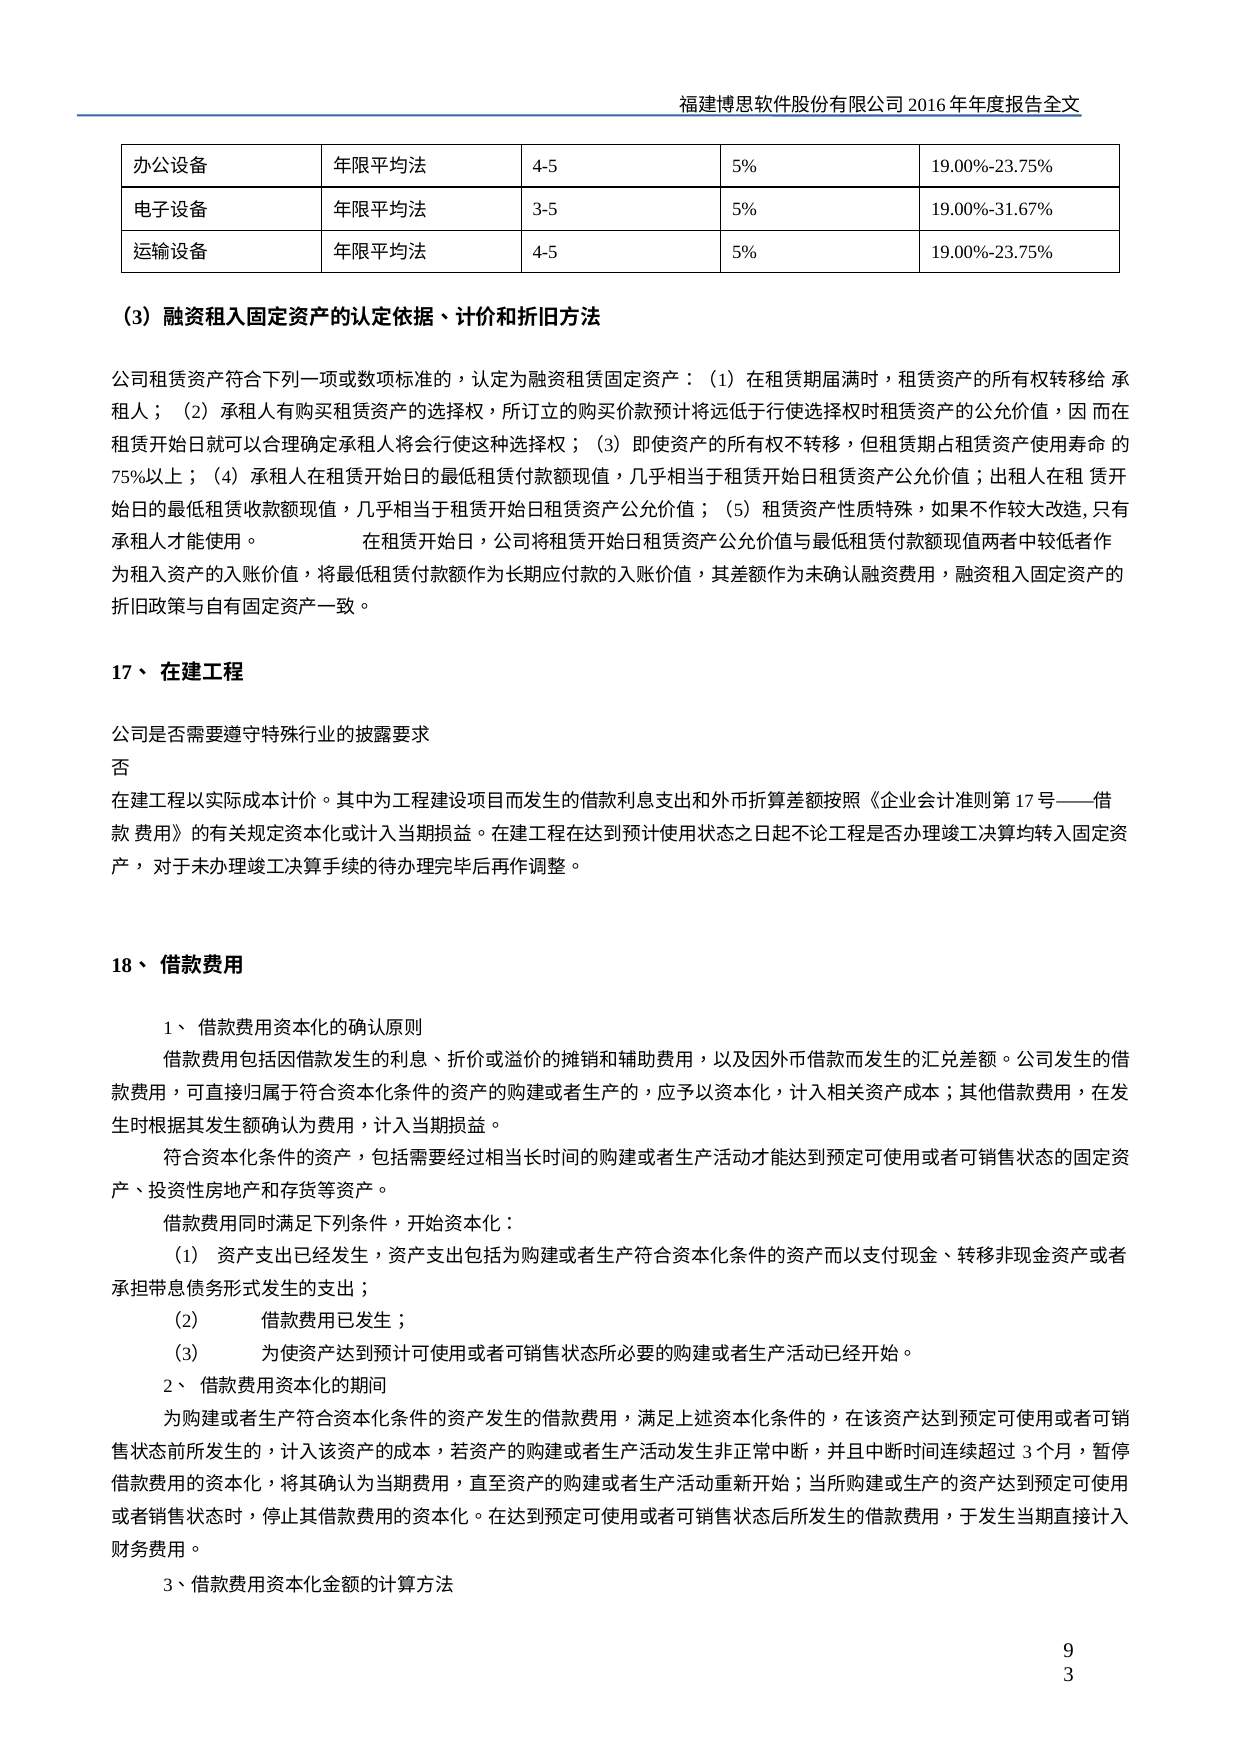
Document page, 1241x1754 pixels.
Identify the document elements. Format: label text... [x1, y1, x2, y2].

text 公司是否需要遵守特殊行业的披露要求 [111, 715, 1130, 748]
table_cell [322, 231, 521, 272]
text （3）融资租入固定资产的认定依据、计价和折旧方法 [111, 302, 1130, 331]
text 借款费用同时满足下列条件，开始资本化： [111, 1204, 1130, 1236]
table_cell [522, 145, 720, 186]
text 公司租赁资产符合下列一项或数项标准的，认定为融资租赁固定资产：（1）在租赁期届满时，租赁资产的所有权转移给 承租人； （2）承租人有购买租赁资产的选择权，所订立的购买价款预计将远低于行使选择权时租赁资产的公允价值，因 而在租赁开始日就可以合理确定承租人将会行使这种选择权；（3）即使资产的所有权不转移，但租赁期占租赁资产使用寿命 的75%以上；（4）承租人在租赁开始日的最低租赁付款额现值，几乎相当于租赁开始日租赁资产公允价值；出租人在租 赁开始日的最低租赁收款额现值，几乎相当于租赁开始日租赁资产公允价值；（5）租赁资产性质特殊，如果不作较大改造, 只有承租人才能使用。 在租赁开始日，公司将租赁开始日租赁资产公允价值与最低租赁付款额现值两者中较低者作 [111, 360, 1130, 555]
text 符合资本化条件的资产，包括需要经过相当长时间的购建或者生产活动才能达到预定可使用或者可销售状态的固定资 产、投资性房地产和存货等资产。 [111, 1139, 1130, 1204]
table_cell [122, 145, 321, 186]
text 借款费用包括因借款发生的利息、折价或溢价的摊销和辅助费用，以及因外币借款而发生的汇兑差额。公司发生的借 款费用，可直接归属于符合资本化条件的资产的购建或者生产的，应予以资本化，计入相关资产成本；其他借款费用，在发 生时根据其发生额确认为费用，计入当期损益。 [111, 1041, 1130, 1139]
text （3） 为使资产达到预计可使用或者可销售状态所必要的购建或者生产活动已经开始。 [111, 1334, 1130, 1367]
text 2、 借款费用资本化的期间 [111, 1367, 1130, 1399]
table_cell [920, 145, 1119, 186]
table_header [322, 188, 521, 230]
text 否 [111, 748, 1130, 781]
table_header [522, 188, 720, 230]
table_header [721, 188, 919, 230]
text 18、 借款费用 [111, 951, 1130, 979]
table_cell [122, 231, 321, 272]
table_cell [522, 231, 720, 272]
text 3、借款费用资本化金额的计算方法 [111, 1571, 1130, 1596]
text 1、 借款费用资本化的确认原则 [111, 1008, 1130, 1041]
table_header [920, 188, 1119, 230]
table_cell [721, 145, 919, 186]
text 为购建或者生产符合资本化条件的资产发生的借款费用，满足上述资本化条件的，在该资产达到预定可使用或者可销 售状态前所发生的，计入该资产的成本，若资产的购建或者生产活动发生非正常中断，并且中断时间连续超过3个月，暂停 借款费用的资本化，将其确认为当期费用，直至资产的购建或者生产活动重新开始；当所购建或生产的资产达到预定可使用 或者销售状态时，停止其借款费用的资本化。在达到预定可使用或者可销售状态后所发生的借款费用，于发生当期直接计入 财务费用。 [111, 1399, 1130, 1562]
text 17、 在建工程 [111, 657, 1130, 686]
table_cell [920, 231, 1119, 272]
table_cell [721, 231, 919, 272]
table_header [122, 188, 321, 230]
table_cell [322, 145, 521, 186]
text 为租入资产的入账价值，将最低租赁付款额作为长期应付款的入账价值，其差额作为未确认融资费用，融资租入固定资产的 折旧政策与自有固定资产一致。 [111, 555, 1130, 620]
text 在建工程以实际成本计价。其中为工程建设项目而发生的借款利息支出和外币折算差额按照《企业会计准则第17号——借款 费用》的有关规定资本化或计入当期损益。在建工程在达到预计使用状态之日起不论工程是否办理竣工决算均转入固定资产， 对于未办理竣工决算手续的待办理完毕后再作调整。 [111, 781, 1130, 880]
text （1） 资产支出已经发生，资产支出包括为购建或者生产符合资本化条件的资产而以支付现金、转移非现金资产或者 承担带息债务形式发生的支出； [111, 1236, 1130, 1302]
text （2） 借款费用已发生； [111, 1302, 1130, 1334]
